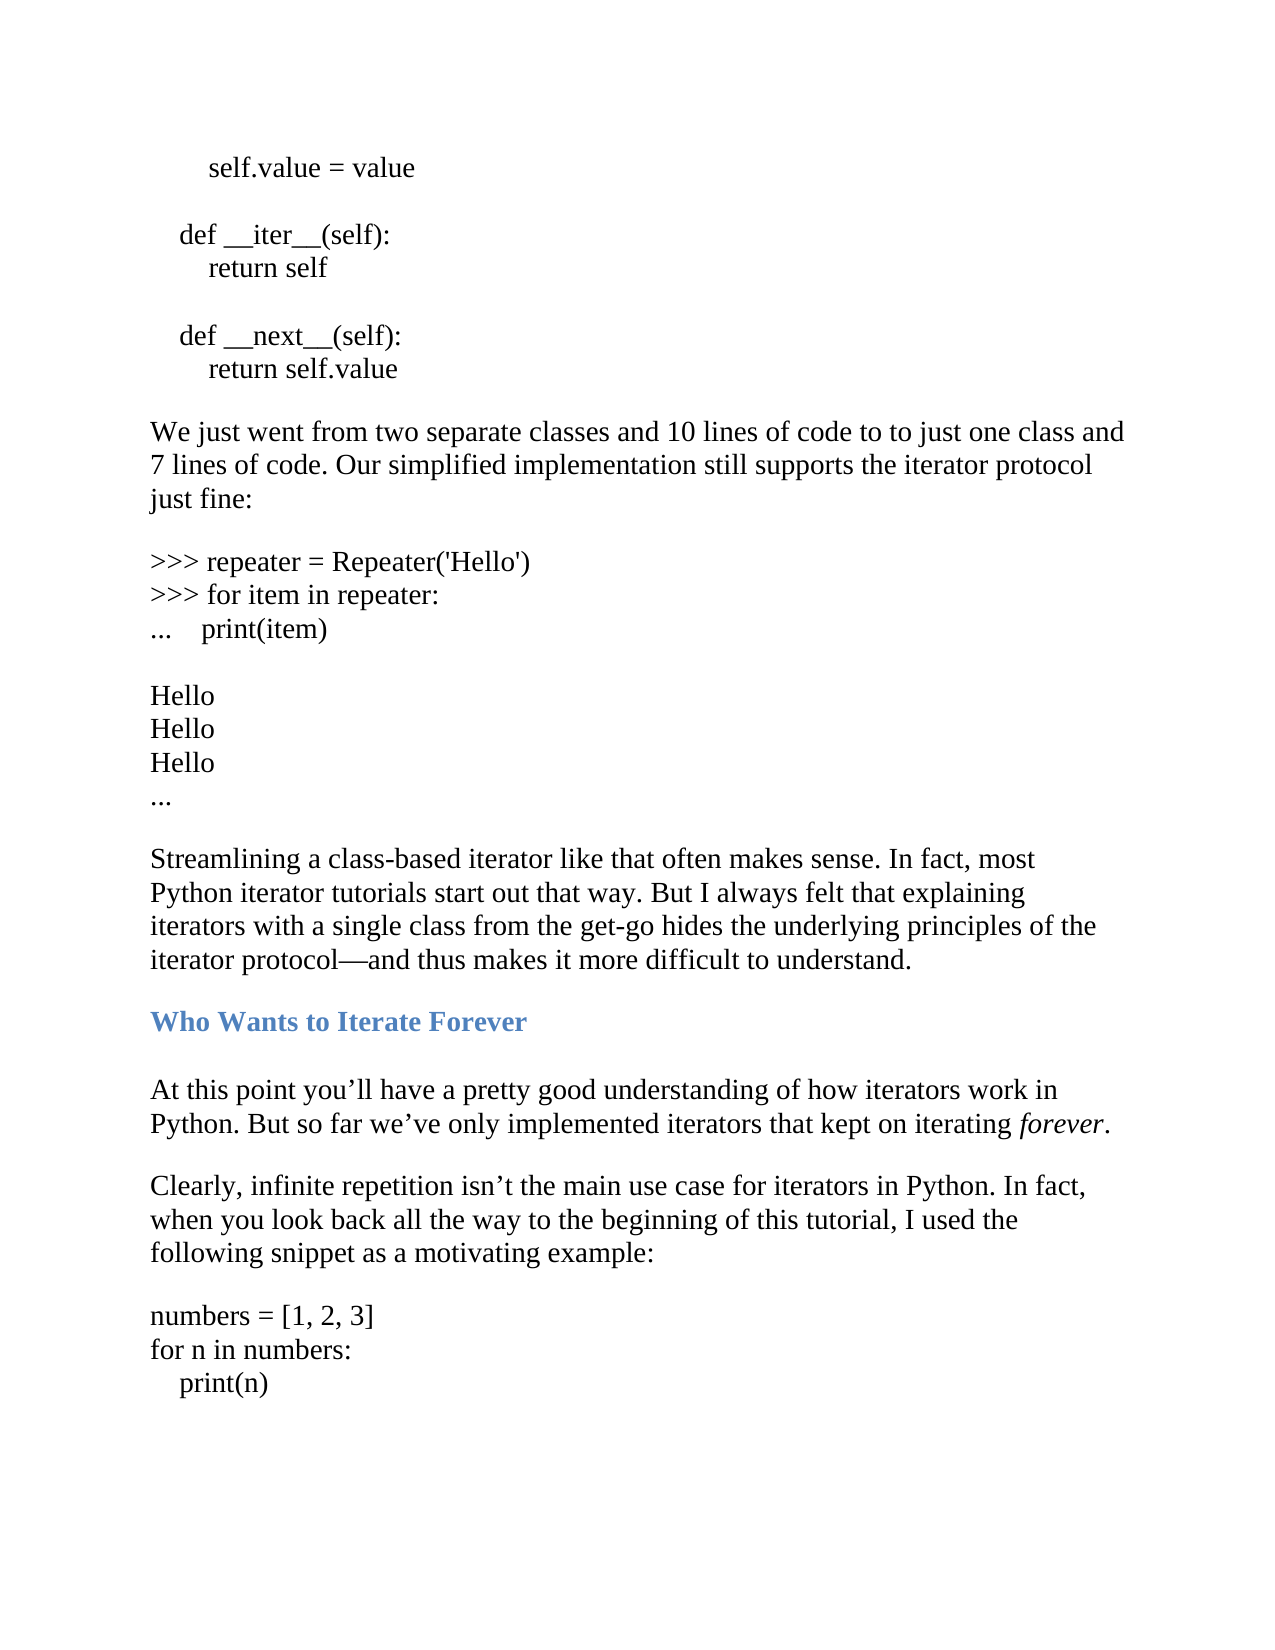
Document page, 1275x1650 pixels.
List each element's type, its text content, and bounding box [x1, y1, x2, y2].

text def __next__(self): [150, 318, 1125, 351]
text Hello [150, 678, 1125, 711]
text >>> repeater = Repeater('Hello') [150, 544, 1125, 577]
subtitle Who Wants to Iterate Forever [150, 1004, 1125, 1038]
text return self.value [150, 351, 1125, 385]
text At this point you’ll have a pretty good understanding of how iterators work in Python. But so far we’ve only implemented iterators that kept on iterating forever. [150, 1072, 1125, 1139]
text for n in numbers: [150, 1332, 1125, 1365]
text ... [150, 778, 1125, 812]
text ... print(item) [150, 611, 1125, 644]
text def __iter__(self): [150, 217, 1125, 251]
text Hello [150, 711, 1125, 745]
text We just went from two separate classes and 10 lines of code to to just one class and 7 lines of code. Our simplified implementation still supports the iterator protocol just fine: [150, 414, 1125, 514]
text Clearly, infinite repetition isn’t the main use case for iterators in Python. In fact, when you look back all the way to the beginning of this tutorial, I used the following snippet as a motivating example: [150, 1168, 1125, 1269]
text numbers = [1, 2, 3] [150, 1298, 1125, 1332]
text Streamlining a class-based iterator like that often makes sense. In fact, most Python iterator tutorials start out that way. But I always felt that explaining iterators with a single class from the get-go hides the underlying principles of the iterator protocol—and thus makes it more difficult to understand. [150, 841, 1125, 975]
text self.value = value [150, 150, 1125, 183]
text Hello [150, 745, 1125, 778]
text print(n) [150, 1365, 1125, 1399]
text >>> for item in repeater: [150, 577, 1125, 611]
text return self [150, 251, 1125, 284]
